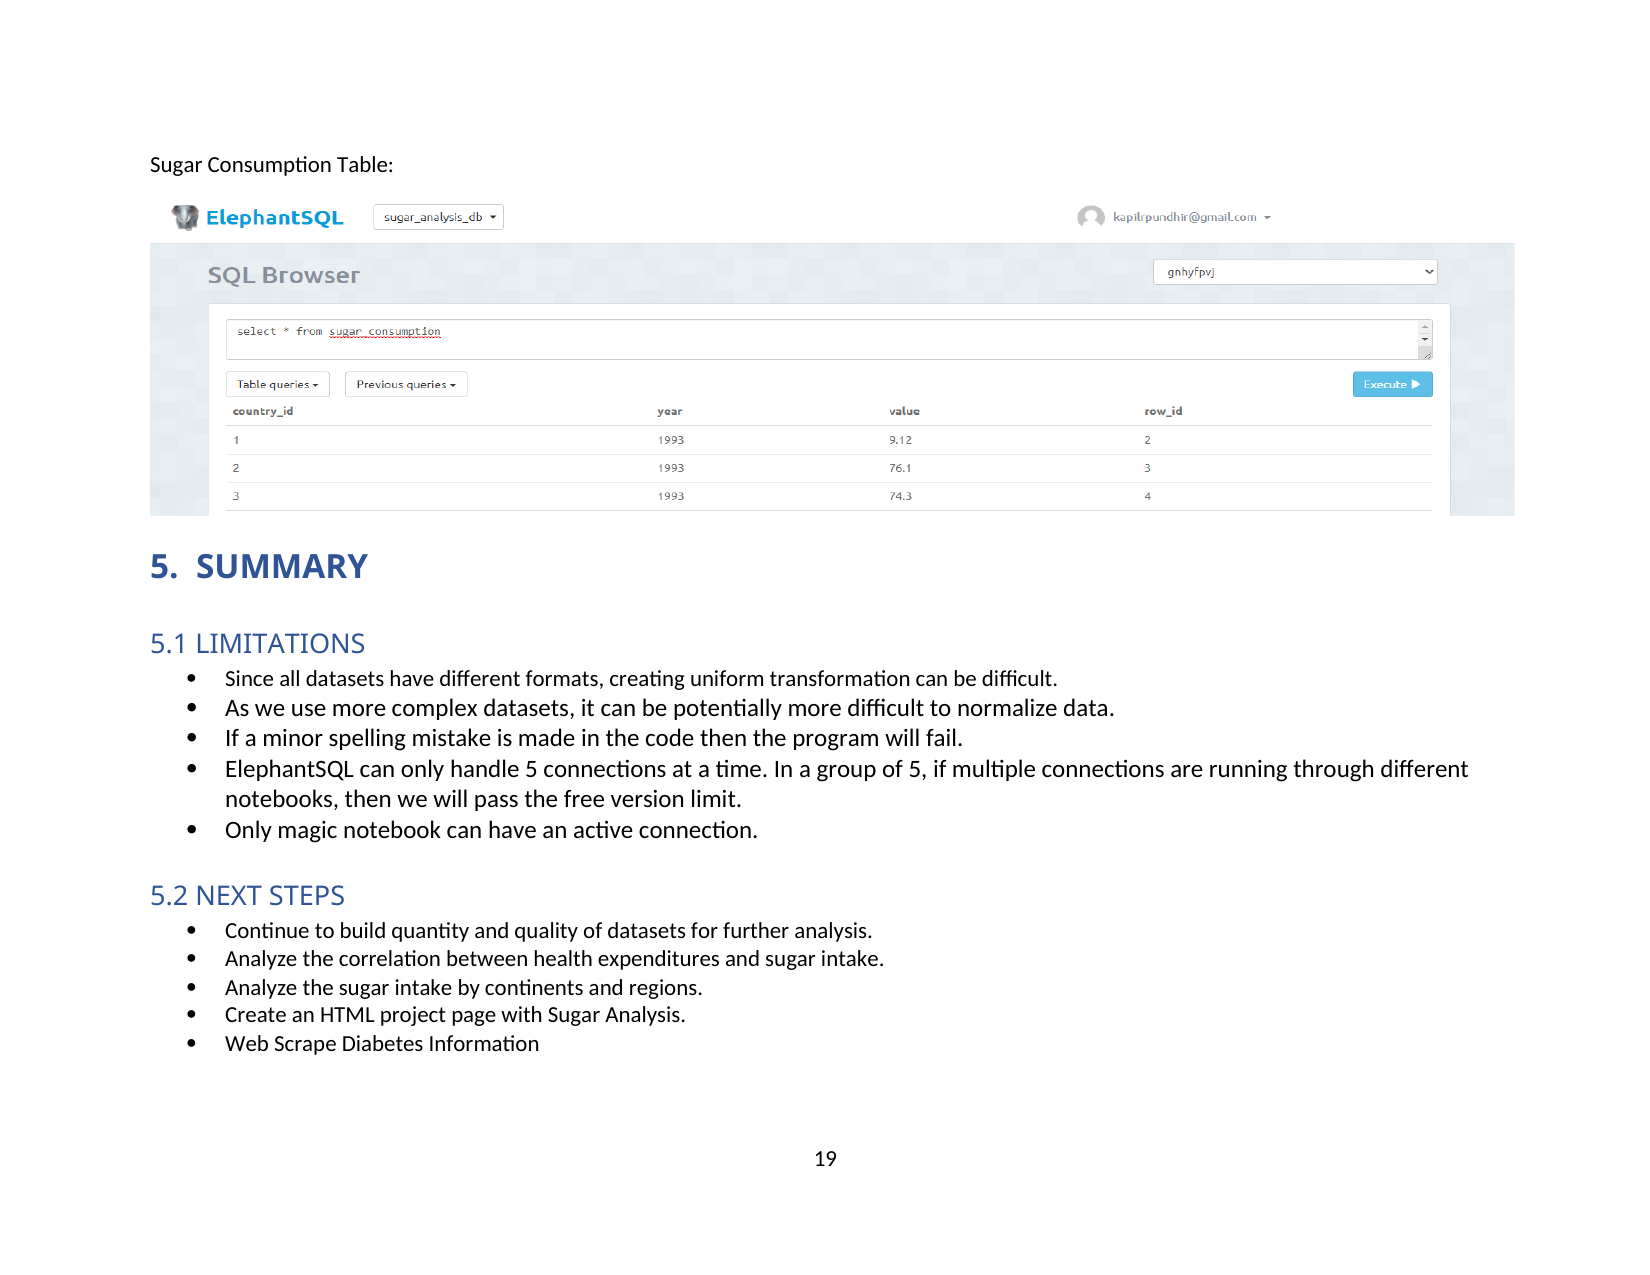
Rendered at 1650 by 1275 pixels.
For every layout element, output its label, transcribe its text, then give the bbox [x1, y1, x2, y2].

list Since all datasets have different formats, creating uniform transformation can be difficult. [187, 664, 1500, 692]
list Web Scrape Diabetes Information [187, 1029, 1500, 1057]
list Analyze the sugar intake by continents and regions. [187, 973, 1500, 1001]
list Continue to build quantity and quality of datasets for further analysis. [187, 917, 1500, 944]
list If a minor spelling mistake is made in the code then the program will fail. [187, 722, 1500, 753]
list As we use more complex datasets, it can be potentially more difficult to normalize data. [187, 692, 1500, 722]
list Only magic notebook can have an active connection. [187, 814, 1500, 844]
subtitle 5.2 NEXT STEPS [150, 877, 1500, 914]
list ElephantSQL can only handle 5 connections at a time. In a group of 5, if multiple connections are running through different notebooks, then we will pass the free version limit. [187, 753, 1500, 814]
list Create an HTML project page with Sugar Analysis. [187, 1001, 1500, 1029]
subtitle 5. SUMMARY [150, 543, 1500, 588]
text Sugar Consumption Table: [150, 150, 1500, 178]
subtitle 5.1 LIMITATIONS [150, 624, 1500, 661]
picture [150, 196, 1515, 516]
list Analyze the correlation between health expenditures and sugar intake. [187, 944, 1500, 973]
